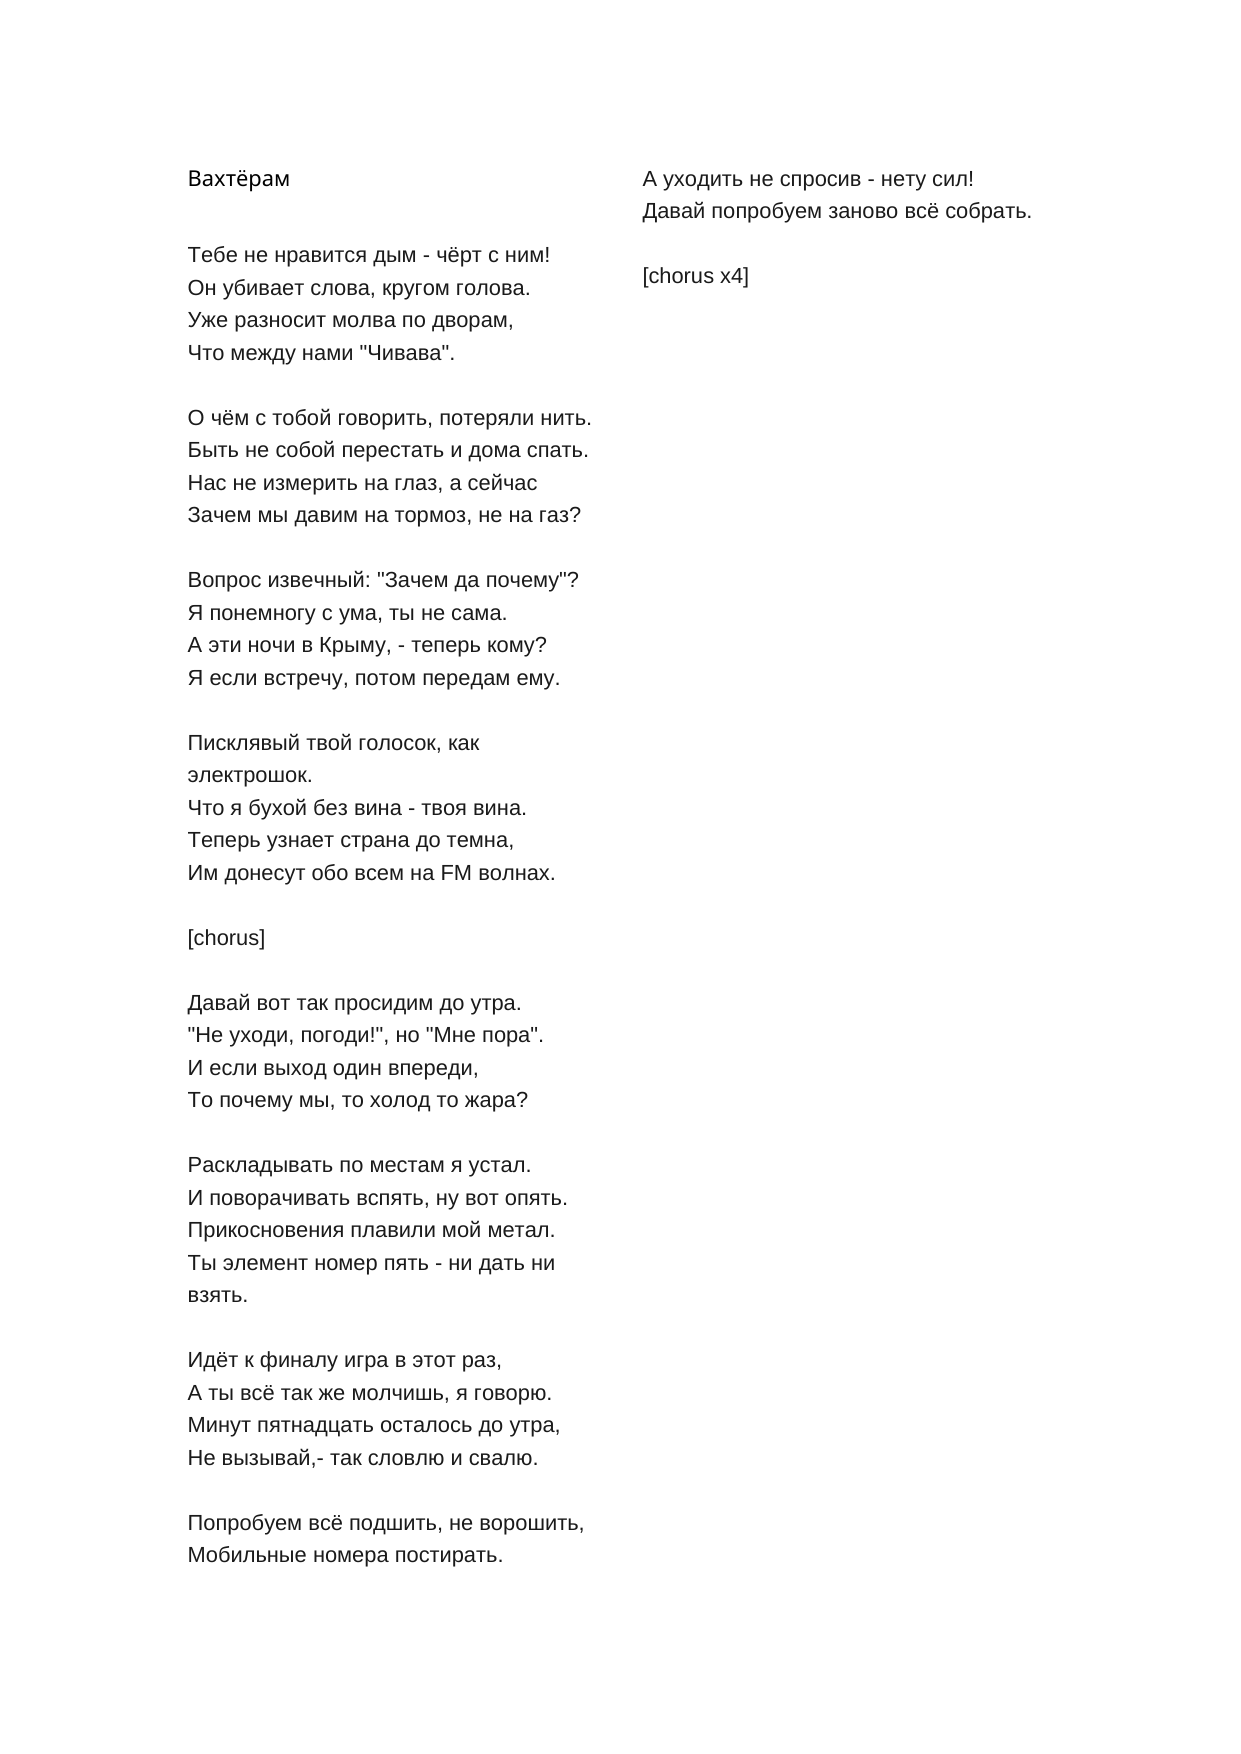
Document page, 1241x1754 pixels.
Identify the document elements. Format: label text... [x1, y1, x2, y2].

text Прикосновения плавили мой метал. [187, 1213, 598, 1246]
text Уже разносит молва по дворам, [187, 303, 598, 336]
text И поворачивать вспять, ну вот опять. [187, 1181, 598, 1213]
text А уходить не спросив - нету сил! [642, 162, 1053, 194]
text [chorus x4] [642, 259, 1053, 292]
text Вопрос извечный: "Зачем да почему"? [187, 563, 598, 596]
text Минут пятнадцать осталось до утра, [187, 1408, 598, 1441]
text И если выход один впереди, [187, 1051, 598, 1083]
subtitle Вахтёрам [187, 162, 598, 194]
text Давай попробуем заново всё собрать. [642, 194, 1053, 227]
text Я понемногу с ума, ты не сама. [187, 596, 598, 628]
text Зачем мы давим на тормоз, не на газ? [187, 498, 598, 531]
text Идёт к финалу игра в этот раз, [187, 1343, 598, 1376]
text Писклявый твой голосок, как электрошок. [187, 726, 598, 791]
text [chorus] [187, 921, 598, 953]
text Тебе не нравится дым - чёрт с ним! [187, 238, 598, 271]
text Нас не измерить на глаз, а сейчас [187, 466, 598, 498]
text Быть не собой перестать и дома спать. [187, 433, 598, 466]
text Я если встречу, потом передам ему. [187, 661, 598, 693]
text О чём с тобой говорить, потеряли нить. [187, 401, 598, 433]
text Попробуем всё подшить, не ворошить, [187, 1506, 598, 1538]
text "Не уходи, погоди!", но "Мне пора". [187, 1018, 598, 1051]
text Давай вот так просидим до утра. [187, 986, 598, 1018]
text Мобильные номера постирать. [187, 1538, 598, 1571]
text Он убивает слова, кругом голова. [187, 271, 598, 303]
text Что между нами "Чивава". [187, 336, 598, 368]
text А эти ночи в Крыму, - теперь кому? [187, 628, 598, 661]
text То почему мы, то холод то жара? [187, 1083, 598, 1116]
text Не вызывай,- так словлю и свалю. [187, 1441, 598, 1473]
text Что я бухой без вина - твоя вина. [187, 791, 598, 823]
text А ты всё так же молчишь, я говорю. [187, 1376, 598, 1408]
text Им донесут обо всем на FM волнах. [187, 856, 598, 888]
text Теперь узнает страна до темна, [187, 823, 598, 856]
text Ты элемент номер пять - ни дать ни взять. [187, 1246, 598, 1311]
text Раскладывать по местам я устал. [187, 1148, 598, 1181]
